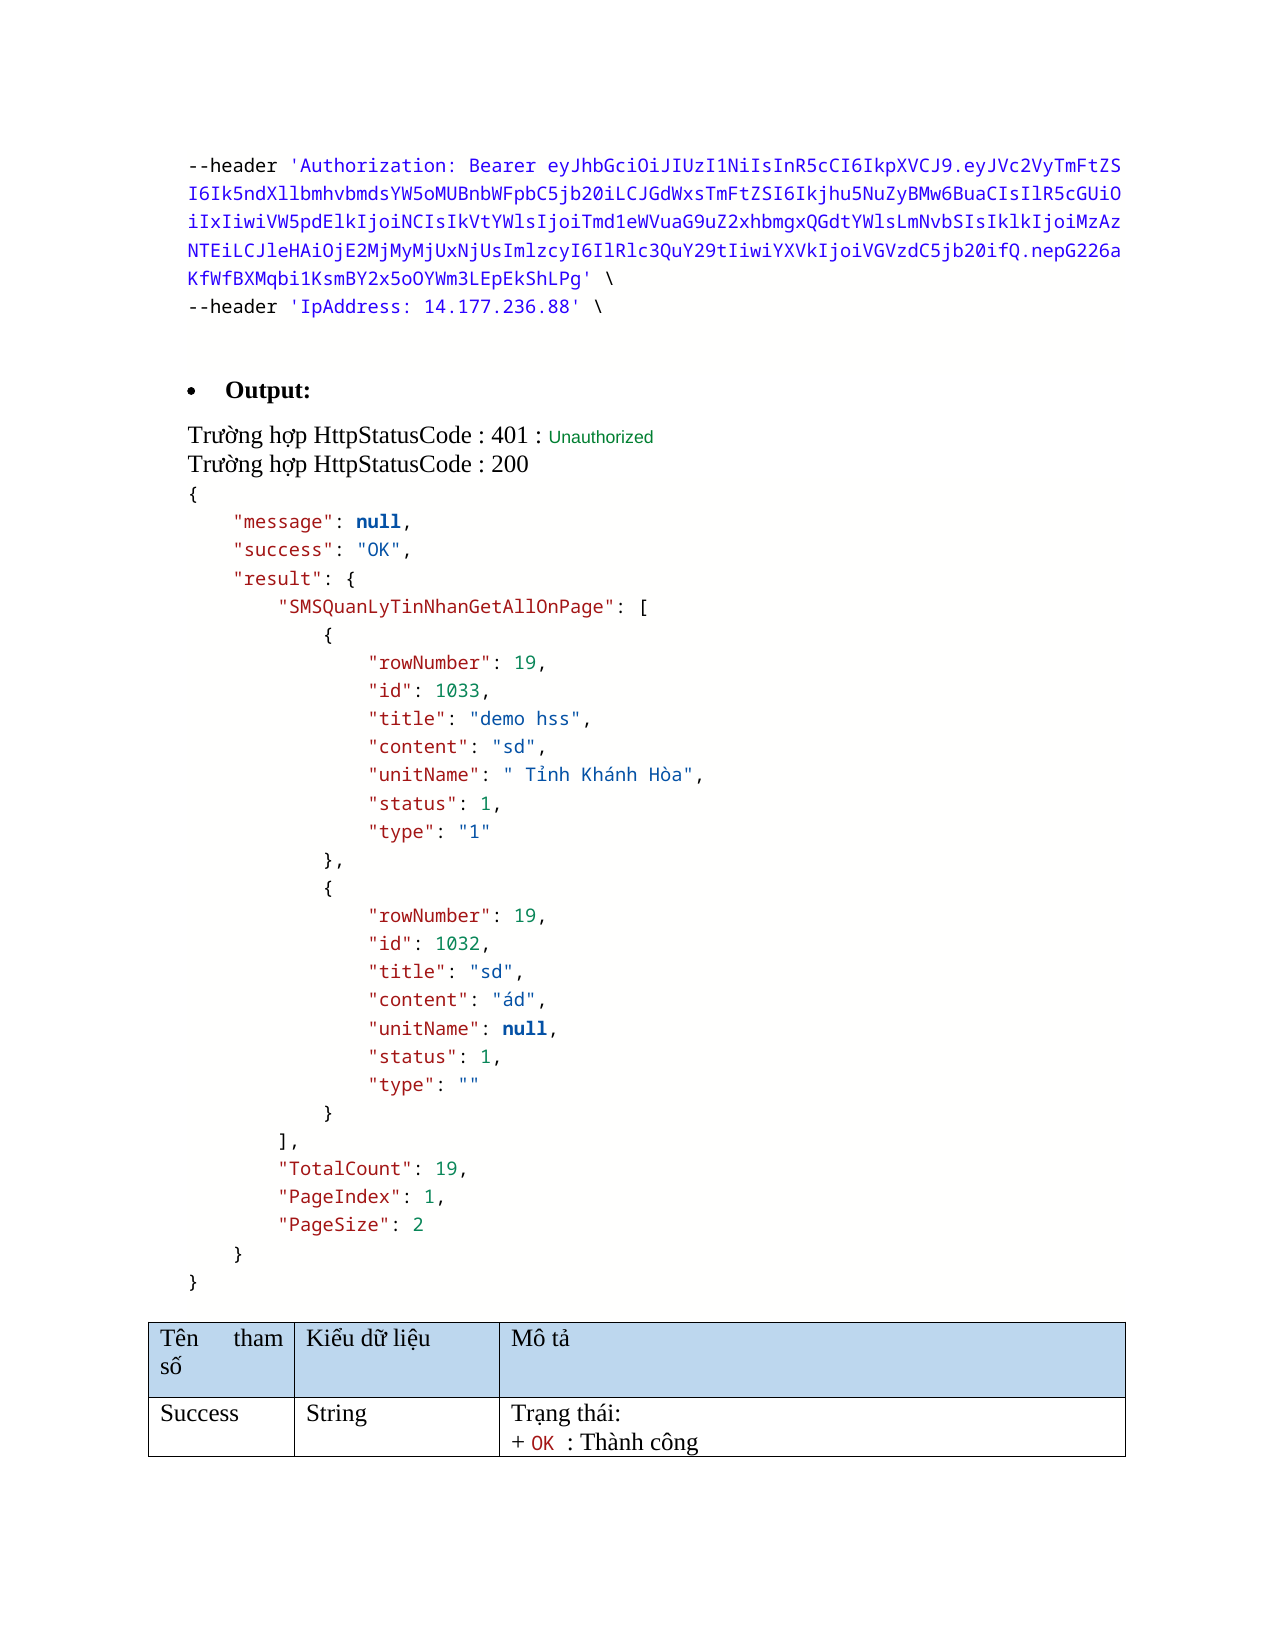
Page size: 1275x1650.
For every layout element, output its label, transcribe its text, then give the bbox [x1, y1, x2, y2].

text Trường hợp HttpStatusCode : 401 : Unauthorized [187, 420, 1125, 449]
text "PageSize": 2 [187, 1209, 1125, 1237]
text "result": { [187, 562, 1125, 590]
text --header 'Authorization: Bearer eyJhbGciOiJIUzI1NiIsInR5cCI6IkpXVCJ9.eyJVc2VyTmFtZSI6Ik5ndXllbmhvbmdsYW5oMUBnbWFpbC5jb20iLCJGdWxsTmFtZSI6Ikjhu5NuZyBMw6BuaCIsIlR5cGUiOiIxIiwiVW5pdElkIjoiNCIsIkVtYWlsIjoiTmd1eWVuaG9uZ2xhbmgxQGdtYWlsLmNvbSIsIklkIjoiMzAzNTEiLCJleHAiOjE2MjMyMjUxNjUsImlzcyI6IlRlc3QuY29tIiwiYXVkIjoiVGVzdC5jb20ifQ.nepG226aKfWfBXMqbi1KsmBY2x5oOYWm3LEpEkShLPg' \ [187, 150, 1125, 291]
text } [187, 1237, 1125, 1265]
table_header Mô tả [500, 1323, 1125, 1397]
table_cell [500, 1398, 1125, 1456]
text "TotalCount": 19, [187, 1153, 1125, 1181]
text } [187, 1097, 1125, 1125]
text "status": 1, [187, 787, 1125, 815]
text { [187, 618, 1125, 647]
text "content": "ád", [187, 984, 1125, 1012]
text "success": "OK", [187, 534, 1125, 562]
text "unitName": null, [187, 1012, 1125, 1040]
text "rowNumber": 19, [187, 647, 1125, 675]
text ], [187, 1125, 1125, 1153]
text "content": "sd", [187, 731, 1125, 759]
text "title": "demo hss", [187, 703, 1125, 731]
text "PageIndex": 1, [187, 1181, 1125, 1209]
text "SMSQuanLyTinNhanGetAllOnPage": [ [187, 590, 1125, 618]
text "title": "sd", [187, 956, 1125, 984]
text }, [187, 843, 1125, 872]
text "message": null, [187, 506, 1125, 534]
text "id": 1033, [187, 675, 1125, 703]
text "rowNumber": 19, [187, 900, 1125, 928]
text "id": 1032, [187, 928, 1125, 956]
text "type": "" [187, 1068, 1125, 1097]
text "status": 1, [187, 1040, 1125, 1068]
text Trường hợp HttpStatusCode : 200 [187, 449, 1125, 478]
text } [187, 1265, 1125, 1293]
table_cell Success [149, 1398, 294, 1456]
table_header Kiểu dữ liệu [295, 1323, 499, 1397]
text { [187, 872, 1125, 900]
table_cell String [295, 1398, 499, 1456]
text "unitName": " Tỉnh Khánh Hòa", [187, 759, 1125, 787]
table_header Tên tham số [149, 1323, 294, 1397]
list Output: [187, 375, 1125, 404]
text --header 'IpAddress: 14.177.236.88' \ [187, 291, 1125, 319]
text { [187, 478, 1125, 506]
text "type": "1" [187, 815, 1125, 843]
